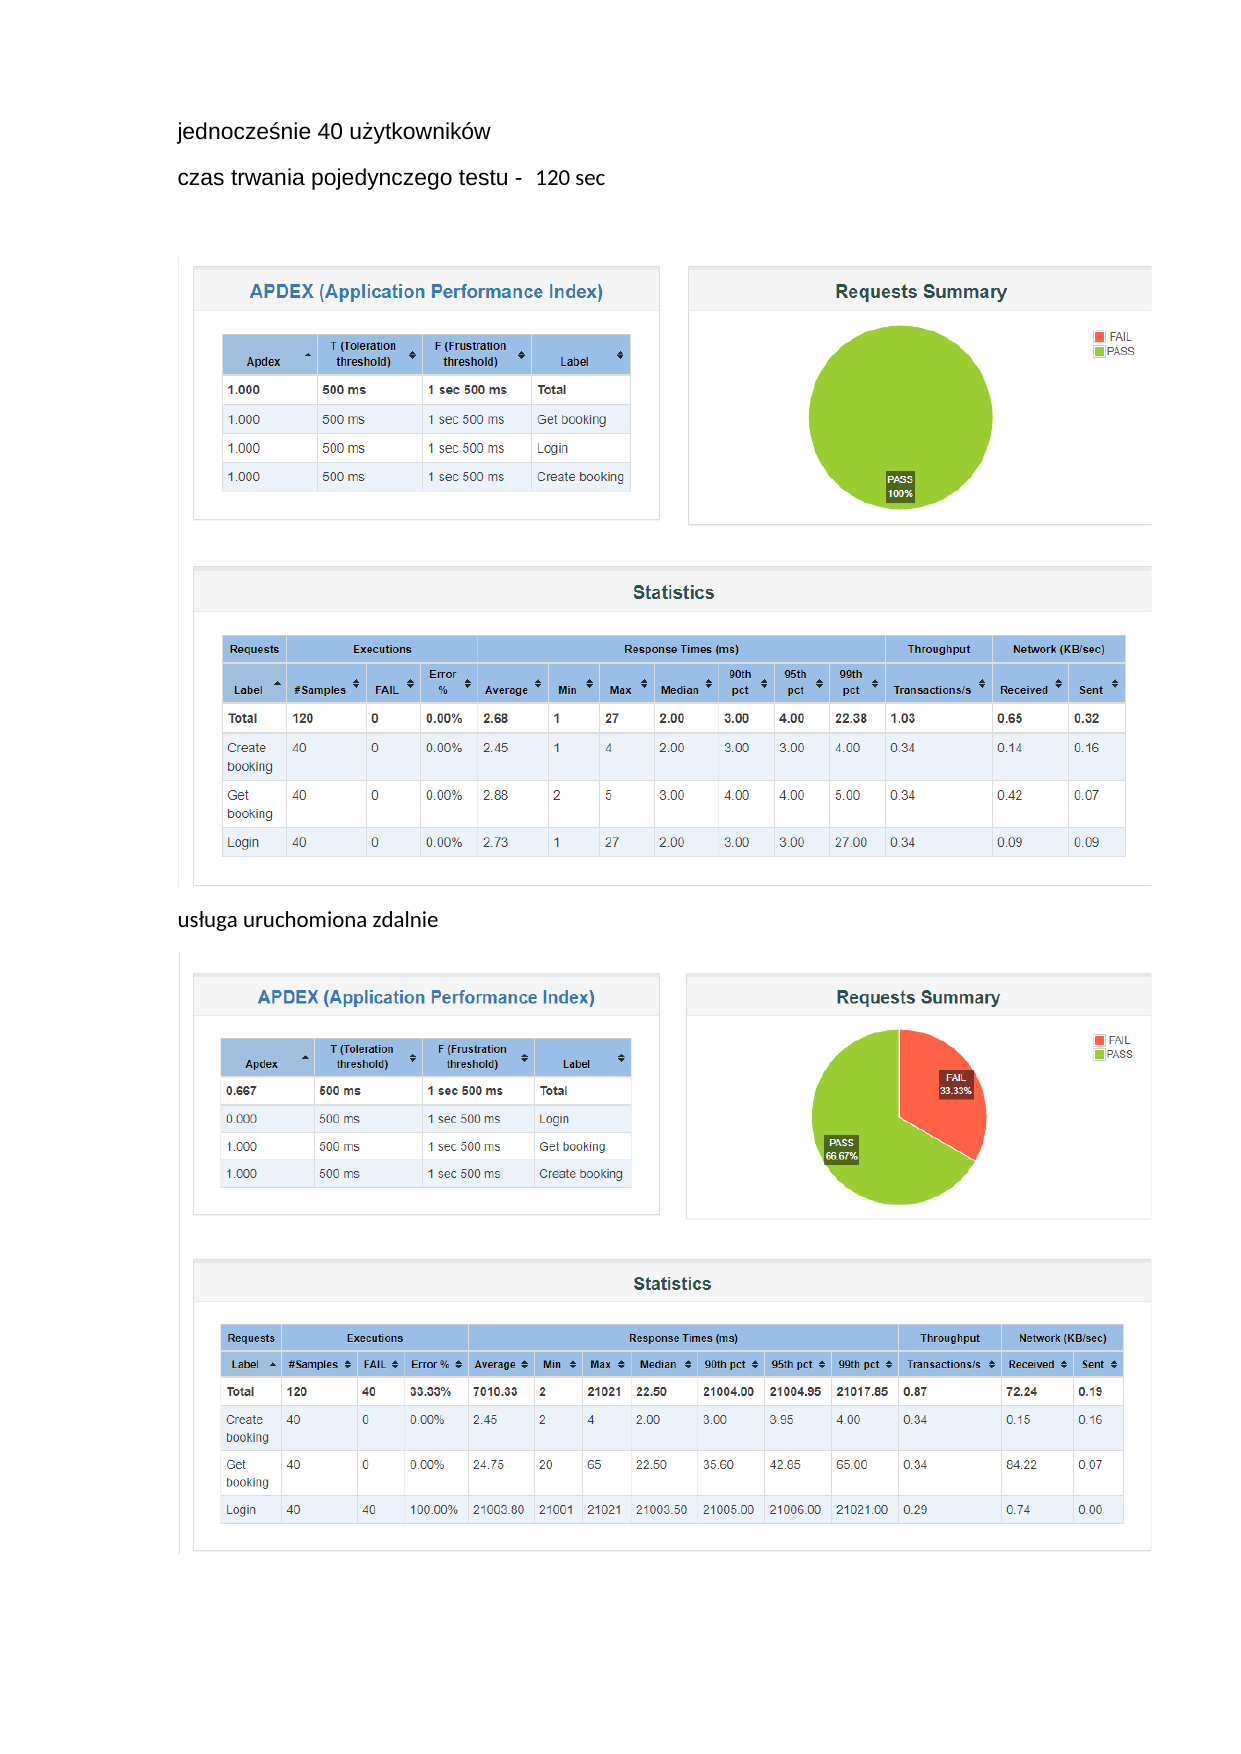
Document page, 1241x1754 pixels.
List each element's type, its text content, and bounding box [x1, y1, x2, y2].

text usługa uruchomiona zdalnie [177, 905, 1152, 933]
text czas trwania pojedynczego testu - 120 sec [177, 163, 1152, 191]
text jednocześnie 40 użytkowników [177, 118, 1152, 144]
picture [177, 257, 1152, 887]
picture [177, 952, 1152, 1554]
